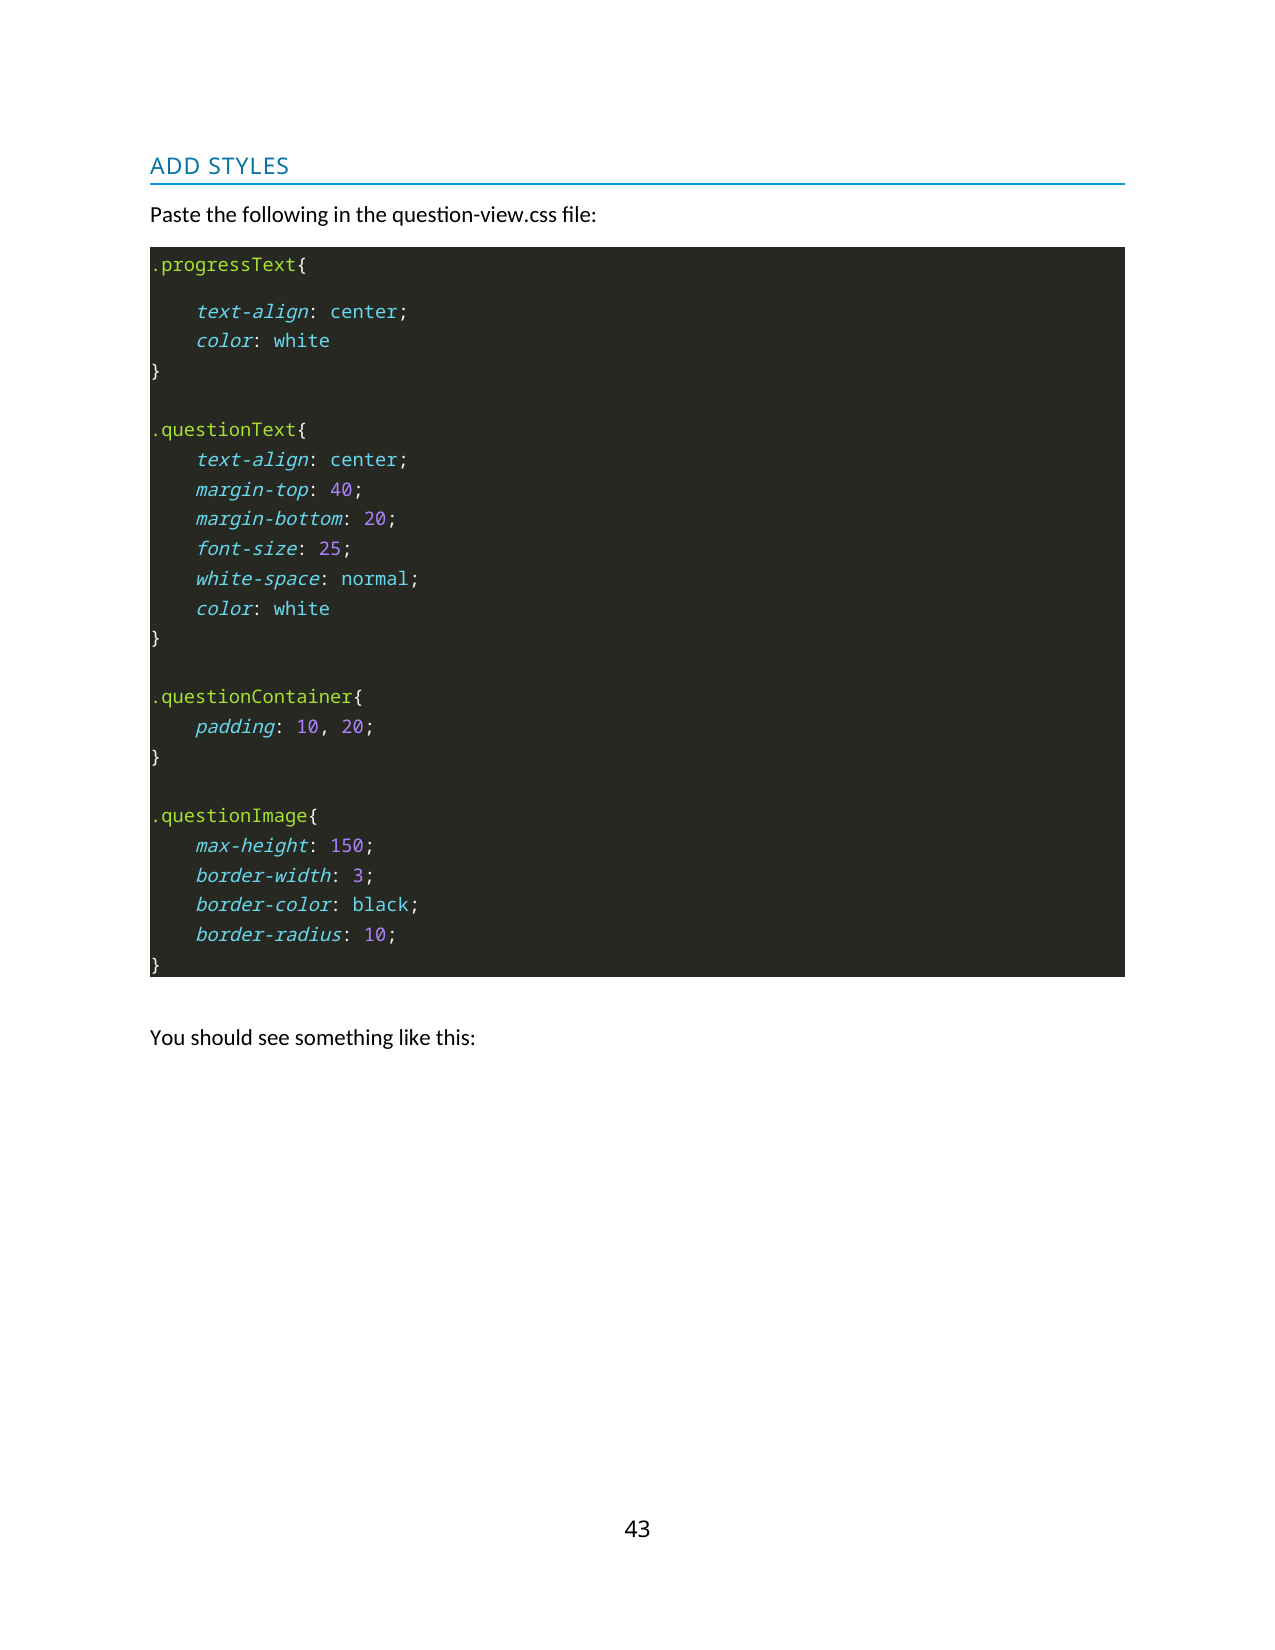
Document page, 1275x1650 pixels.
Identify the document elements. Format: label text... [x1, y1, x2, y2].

text max-height: 150; [150, 828, 1125, 858]
text border-radius: 10; [150, 917, 1125, 947]
text .questionImage{ [150, 798, 1125, 828]
text text-align: center; [150, 442, 1125, 472]
text margin-top: 40; [150, 472, 1125, 502]
text border-color: black; [150, 887, 1125, 917]
text color: white [150, 323, 1125, 353]
text You should see something like this: [150, 1023, 1125, 1051]
text } [150, 353, 1125, 383]
text } [150, 947, 1125, 977]
text padding: 10, 20; [150, 709, 1125, 739]
text } [150, 739, 1125, 769]
text font-size: 25; [150, 531, 1125, 561]
text margin-bottom: 20; [150, 502, 1125, 531]
text border-width: 3; [150, 858, 1125, 887]
text .questionText{ [150, 412, 1125, 442]
subtitle Add styles [150, 150, 1125, 183]
text .progressText{ [150, 247, 1125, 277]
text color: white [150, 591, 1125, 620]
text Paste the following in the question-view.css file: [150, 201, 1125, 228]
text .questionContainer{ [150, 680, 1125, 709]
text text-align: center; [150, 294, 1125, 323]
text white-space: normal; [150, 561, 1125, 591]
text } [150, 620, 1125, 650]
